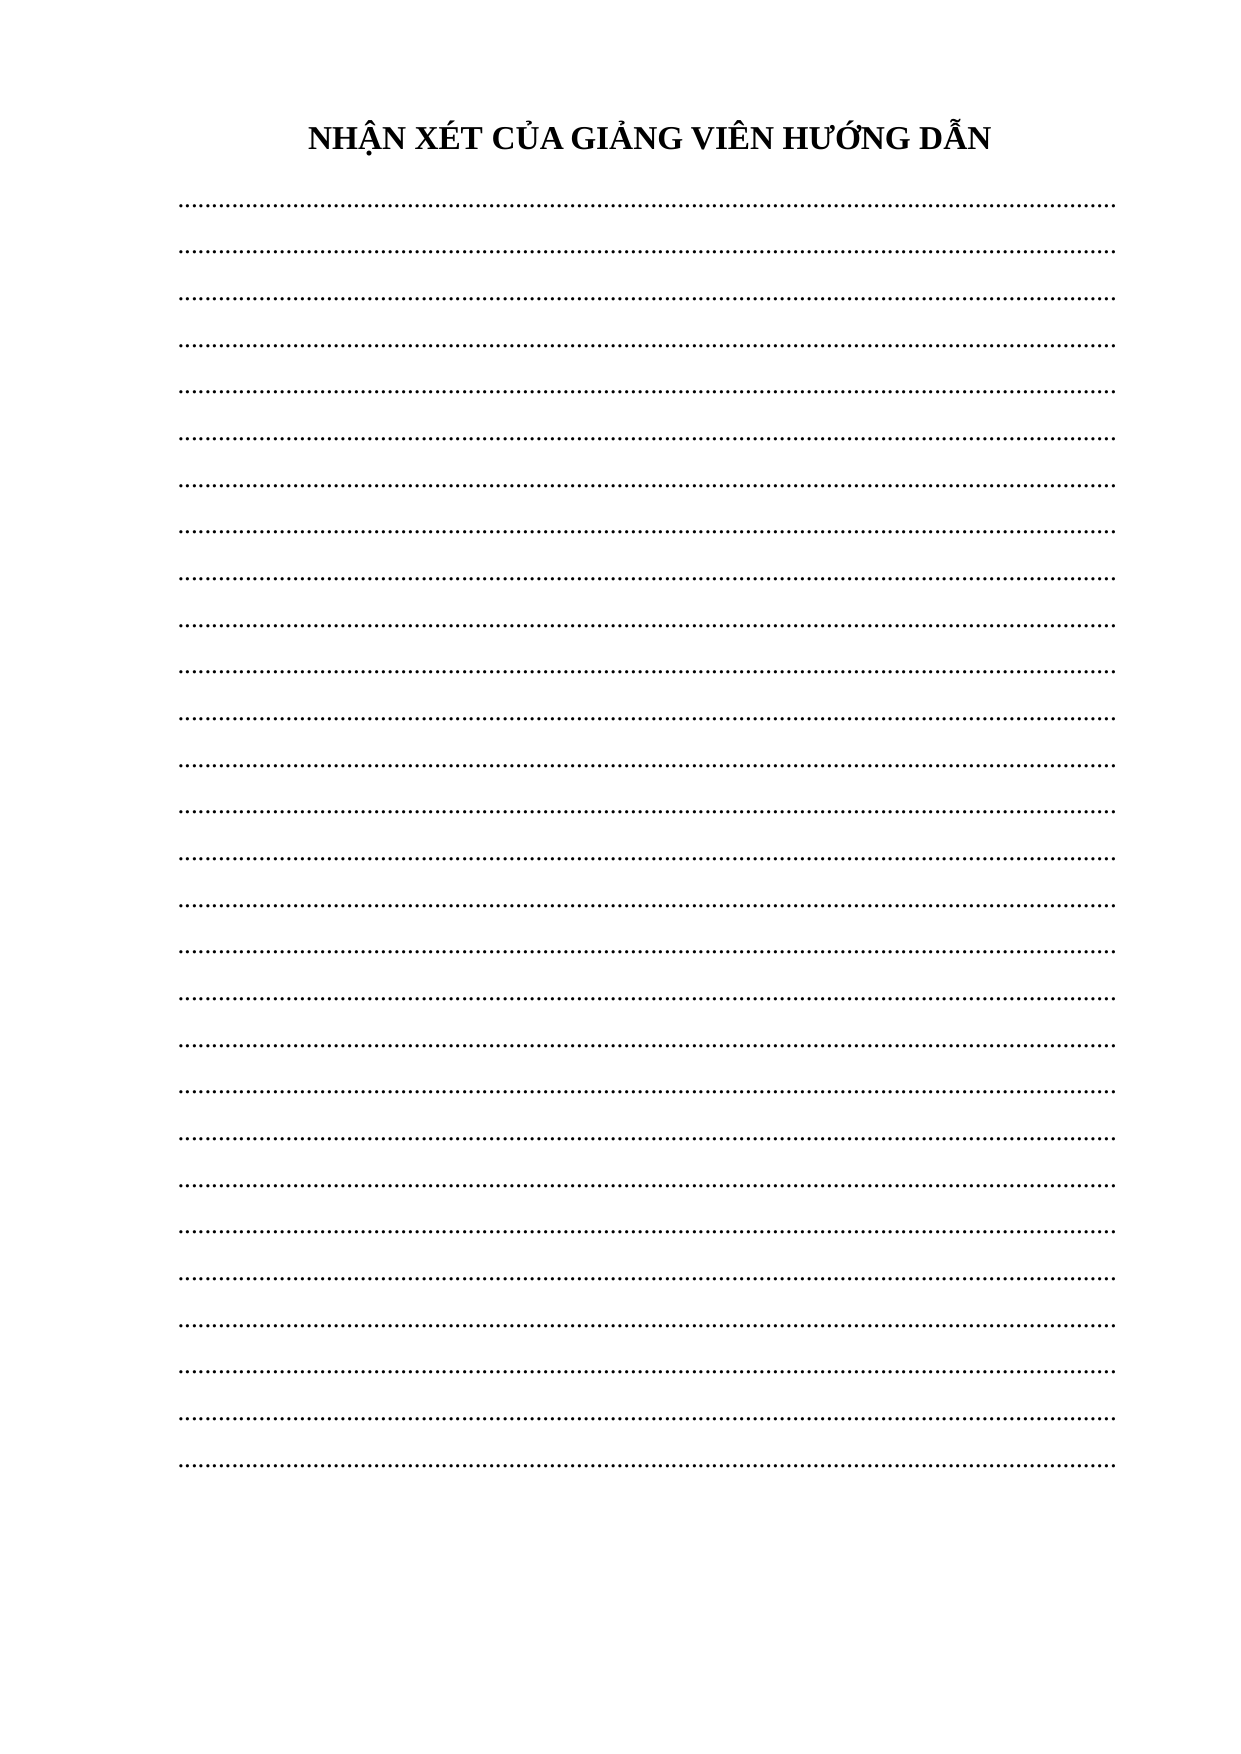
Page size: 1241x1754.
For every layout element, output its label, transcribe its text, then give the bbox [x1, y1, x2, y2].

subtitle NHẬN XÉT CỦA GIẢNG VIÊN HƯỚNG DẪN [177, 118, 1122, 156]
